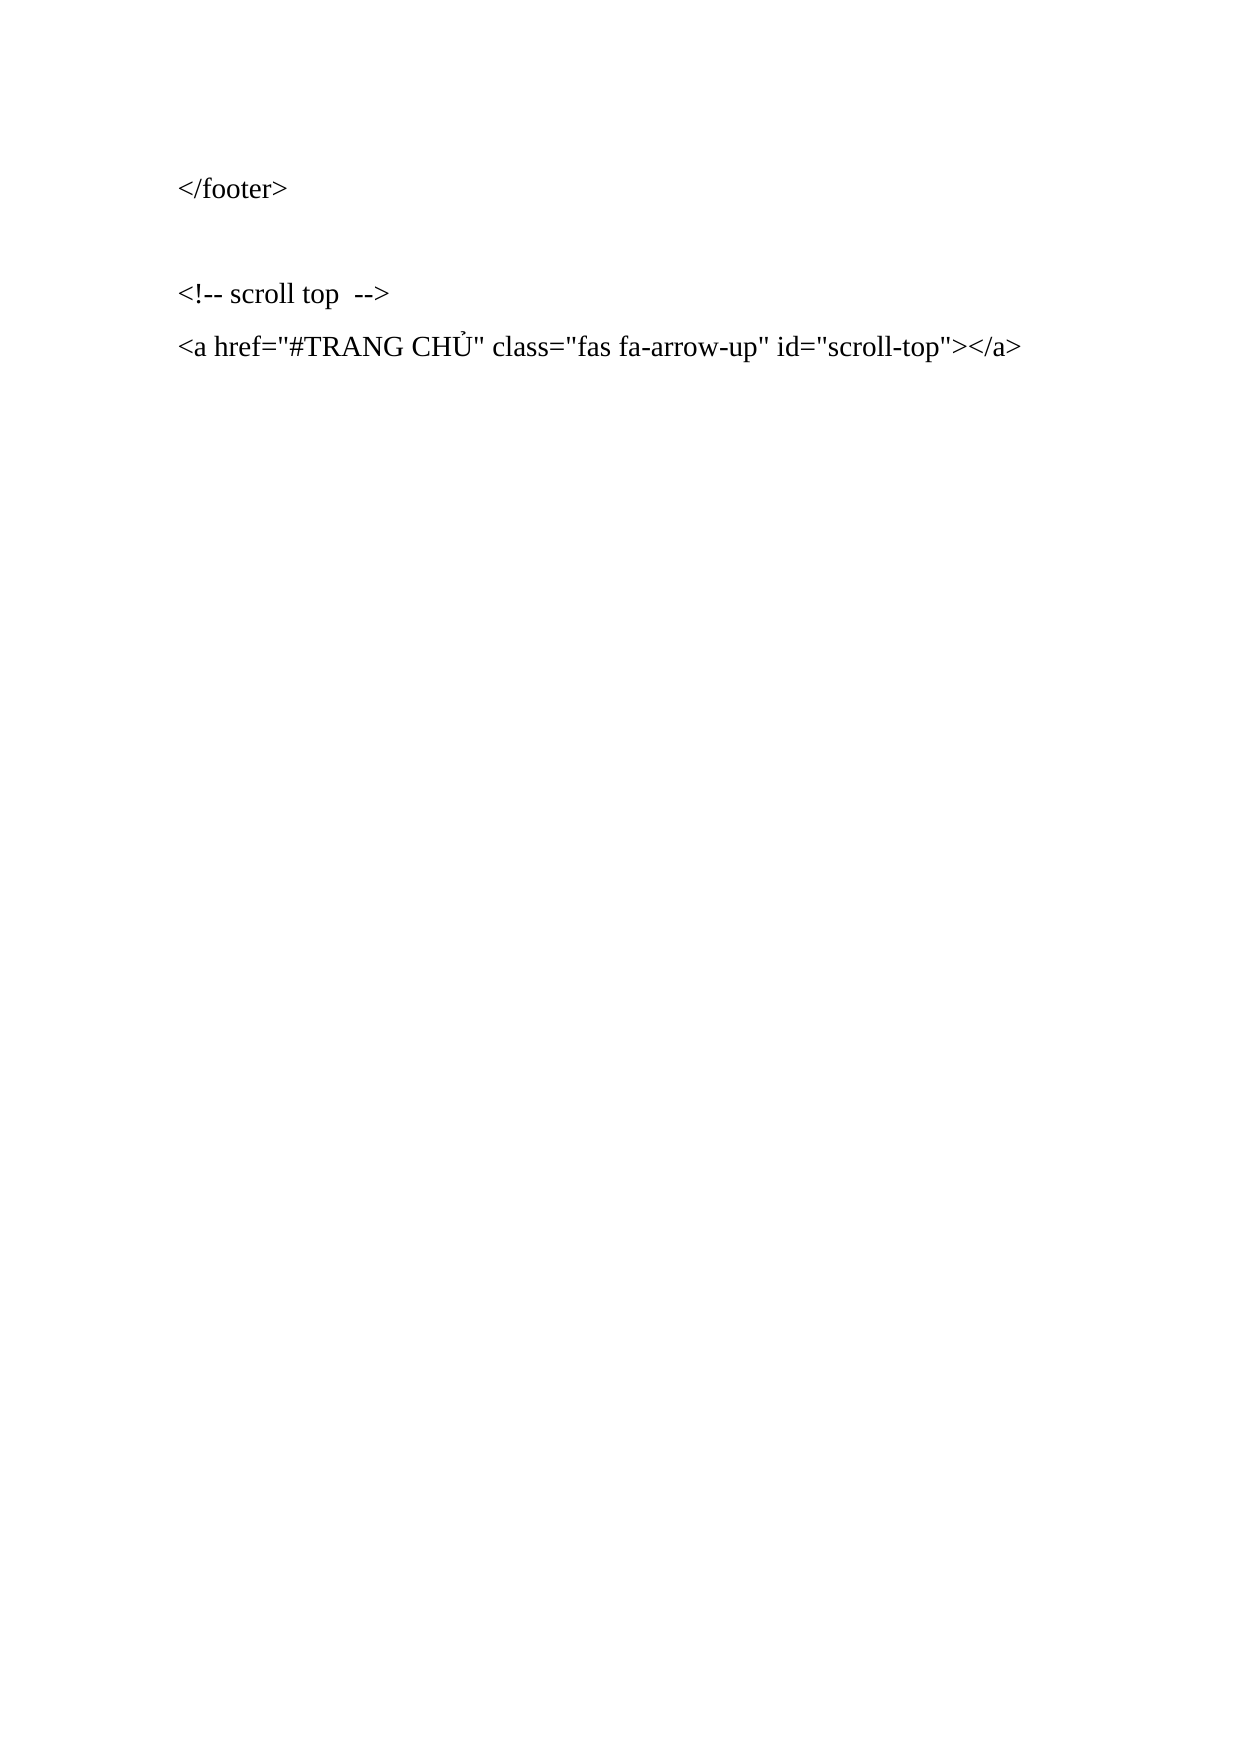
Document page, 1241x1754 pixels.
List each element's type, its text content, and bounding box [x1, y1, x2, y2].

text <!-- scroll top --> [177, 277, 1092, 310]
text </footer> [177, 171, 1092, 204]
text <a href="#TRANG CHỦ" class="fas fa-arrow-up" id="scroll-top"></a> [177, 329, 1092, 363]
